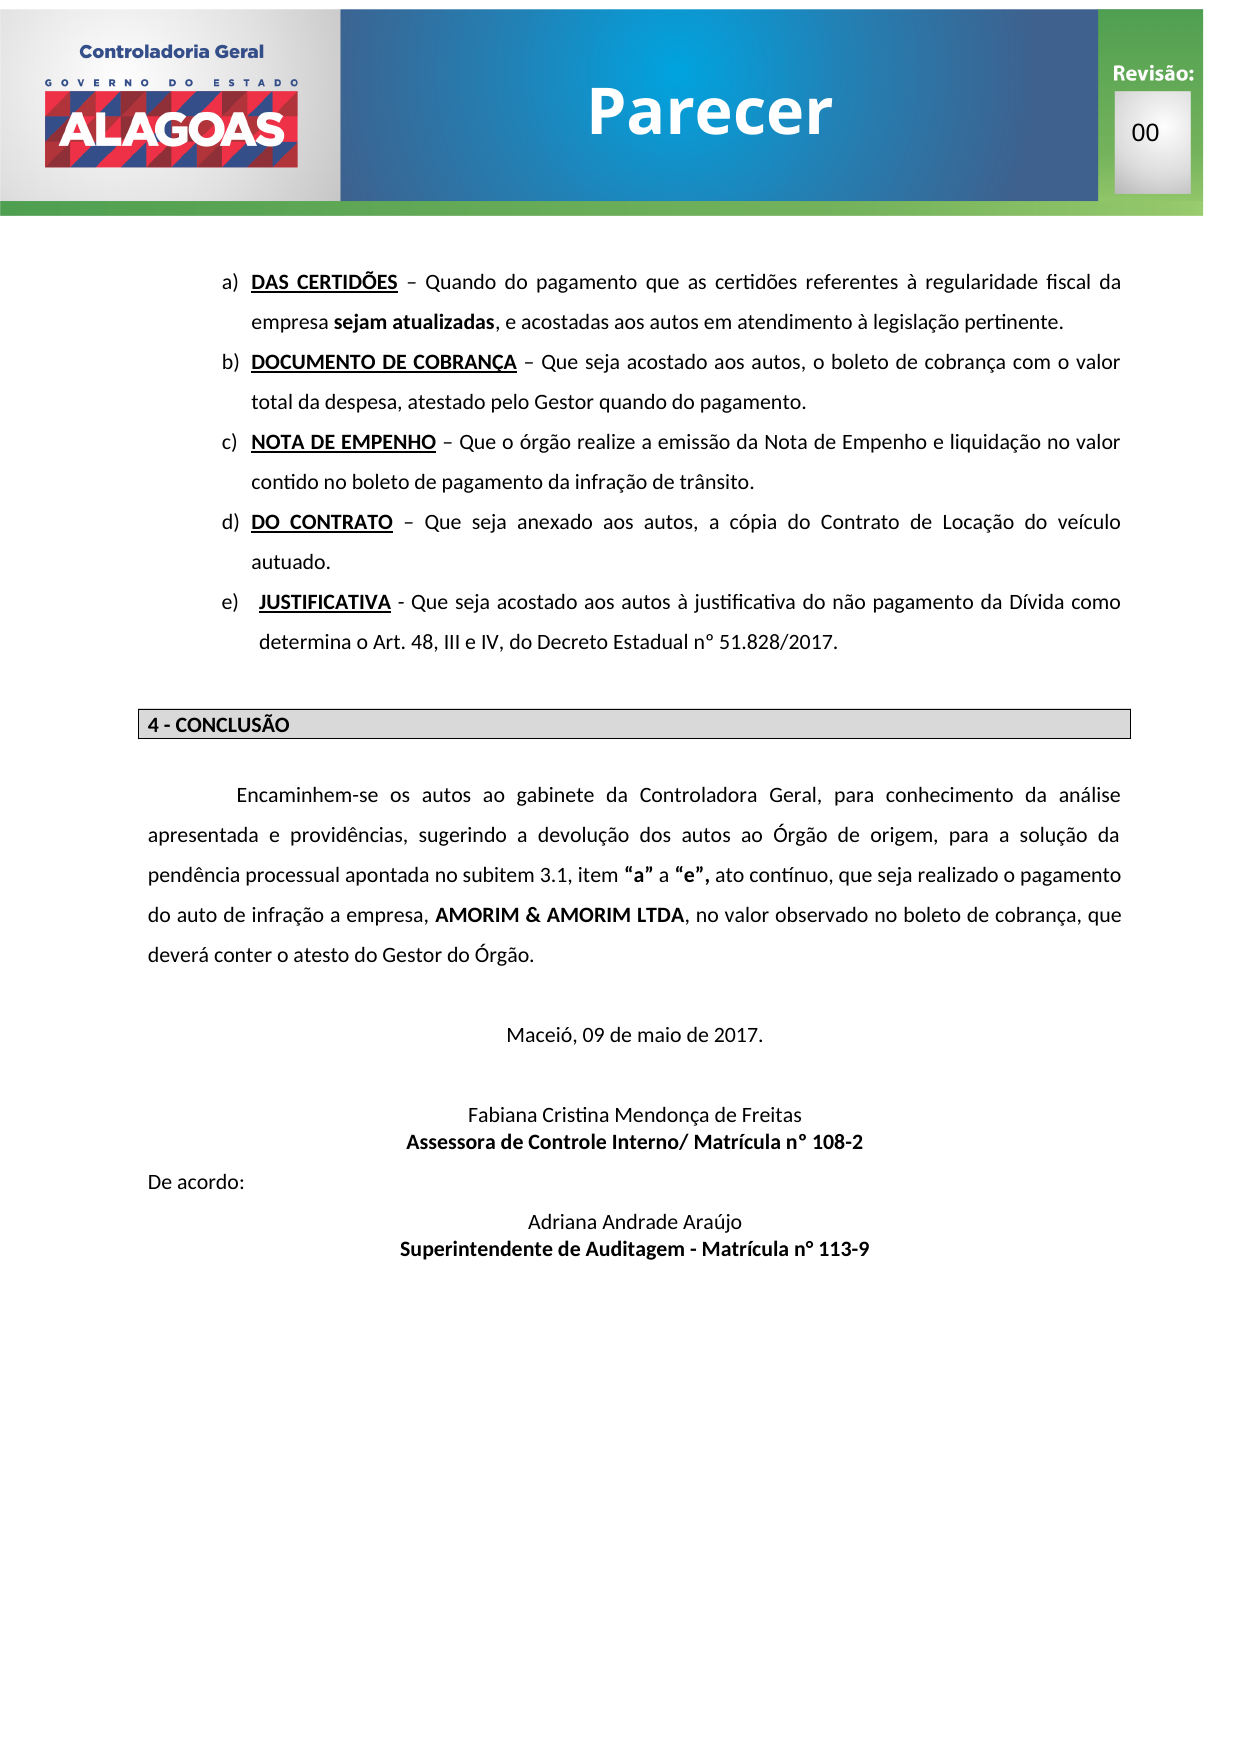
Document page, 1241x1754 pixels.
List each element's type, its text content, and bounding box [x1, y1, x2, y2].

text Maceió, 09 de maio de 2017. [148, 1021, 1122, 1048]
list DAS CERTIDÕES – Quando do pagamento que as certidões referentes à regularidade fiscal da empresa sejam atualizadas, e acostadas aos autos em atendimento à legislação pertinente. [222, 268, 1122, 335]
picture [0, 9, 1204, 216]
list DOCUMENTO DE COBRANÇA – Que seja acostado aos autos, o boleto de cobrança com o valor total da despesa, atestado pelo Gestor quando do pagamento. [222, 348, 1122, 415]
list NOTA DE EMPENHO – Que o órgão realize a emissão da Nota de Empenho e liquidação no valor contido no boleto de pagamento da infração de trânsito. [222, 428, 1122, 495]
text Assessora de Controle Interno/ Matrícula nº 108-2 [148, 1128, 1122, 1155]
text Encaminhem-se os autos ao gabinete da Controladora Geral, para conhecimento da análise apresentada e providências, sugerindo a devolução dos autos ao Órgão de origem, para a solução da pendência processual apontada no subitem 3.1, item “a” a “e”, ato contínuo, que seja realizado o pagamento do auto de infração a empresa, AMORIM & AMORIM LTDA, no valor observado no boleto de cobrança, que deverá conter o atesto do Gestor do Órgão. [148, 781, 1122, 968]
text Superintendente de Auditagem - Matrícula n° 113-9 [148, 1235, 1122, 1261]
list JUSTIFICATIVA - Que seja acostado aos autos à justificativa do não pagamento da Dívida como determina o Art. 48, III e IV, do Decreto Estadual nº 51.828/2017. [221, 588, 1122, 655]
text 4 - CONCLUSÃO [139, 710, 1130, 738]
text Fabiana Cristina Mendonça de Freitas [148, 1101, 1122, 1128]
text Adriana Andrade Araújo [148, 1208, 1122, 1235]
text De acordo: [148, 1168, 1122, 1195]
list DO CONTRATO – Que seja anexado aos autos, a cópia do Contrato de Locação do veículo autuado. [222, 508, 1122, 575]
